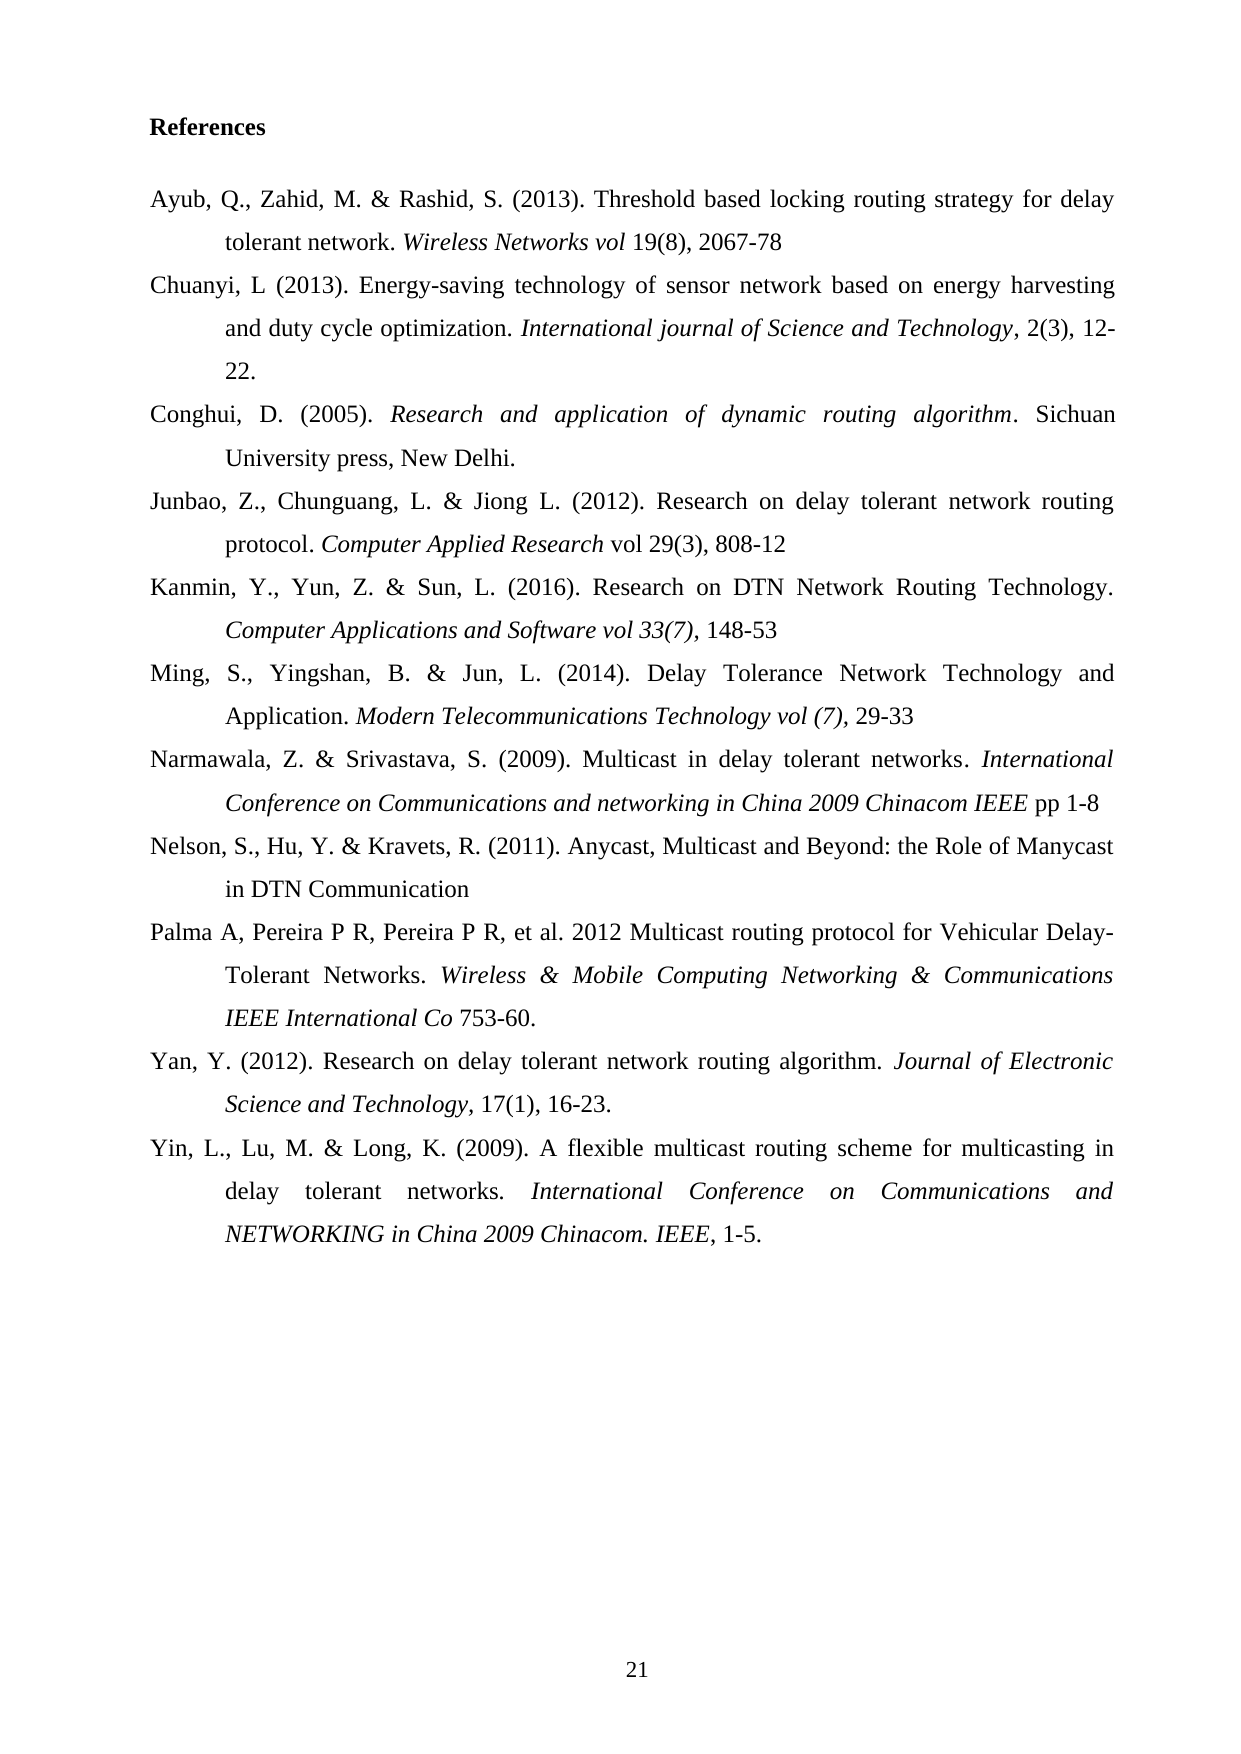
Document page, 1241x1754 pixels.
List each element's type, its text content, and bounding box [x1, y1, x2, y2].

text References [149, 112, 1121, 141]
text Ming, S., Yingshan, B. & Jun, L. (2014). Delay Tolerance Network Technology and Application. Modern Telecommunications Technology vol (7), 29-33 [150, 658, 1116, 730]
text Palma A, Pereira P R, Pereira P R, et al. 2012 Multicast routing protocol for Vehicular Delay-Tolerant Networks. Wireless & Mobile Computing Networking & Communications IEEE International Co 753-60. [150, 917, 1116, 1032]
text Narmawala, Z. & Srivastava, S. (2009). Multicast in delay tolerant networks. International Conference on Communications and networking in China 2009 Chinacom IEEE pp 1-8 [150, 744, 1116, 816]
text Nelson, S., Hu, Y. & Kravets, R. (2011). Anycast, Multicast and Beyond: the Role of Manycast in DTN Communication [150, 831, 1116, 903]
text Junbao, Z., Chunguang, L. & Jiong L. (2012). Research on delay tolerant network routing protocol. Computer Applied Research vol 29(3), 808-12 [150, 486, 1116, 558]
text Yin, L., Lu, M. & Long, K. (2009). A flexible multicast routing scheme for multicasting in delay tolerant networks. International Conference on Communications and NETWORKING in China 2009 Chinacom. IEEE, 1-5. [150, 1133, 1116, 1248]
text Ayub, Q., Zahid, M. & Rashid, S. (2013). Threshold based locking routing strategy for delay tolerant network. Wireless Networks vol 19(8), 2067-78 [150, 184, 1116, 256]
text Chuanyi, L (2013). Energy-saving technology of sensor network based on energy harvesting and duty cycle optimization. International journal of Science and Technology, 2(3), 12-22. [150, 270, 1116, 385]
text Kanmin, Y., Yun, Z. & Sun, L. (2016). Research on DTN Network Routing Technology. Computer Applications and Software vol 33(7), 148-53 [150, 572, 1116, 644]
text Yan, Y. (2012). Research on delay tolerant network routing algorithm. Journal of Electronic Science and Technology, 17(1), 16-23. [150, 1046, 1116, 1118]
text Conghui, D. (2005). Research and application of dynamic routing algorithm. Sichuan University press, New Delhi. [150, 399, 1116, 471]
